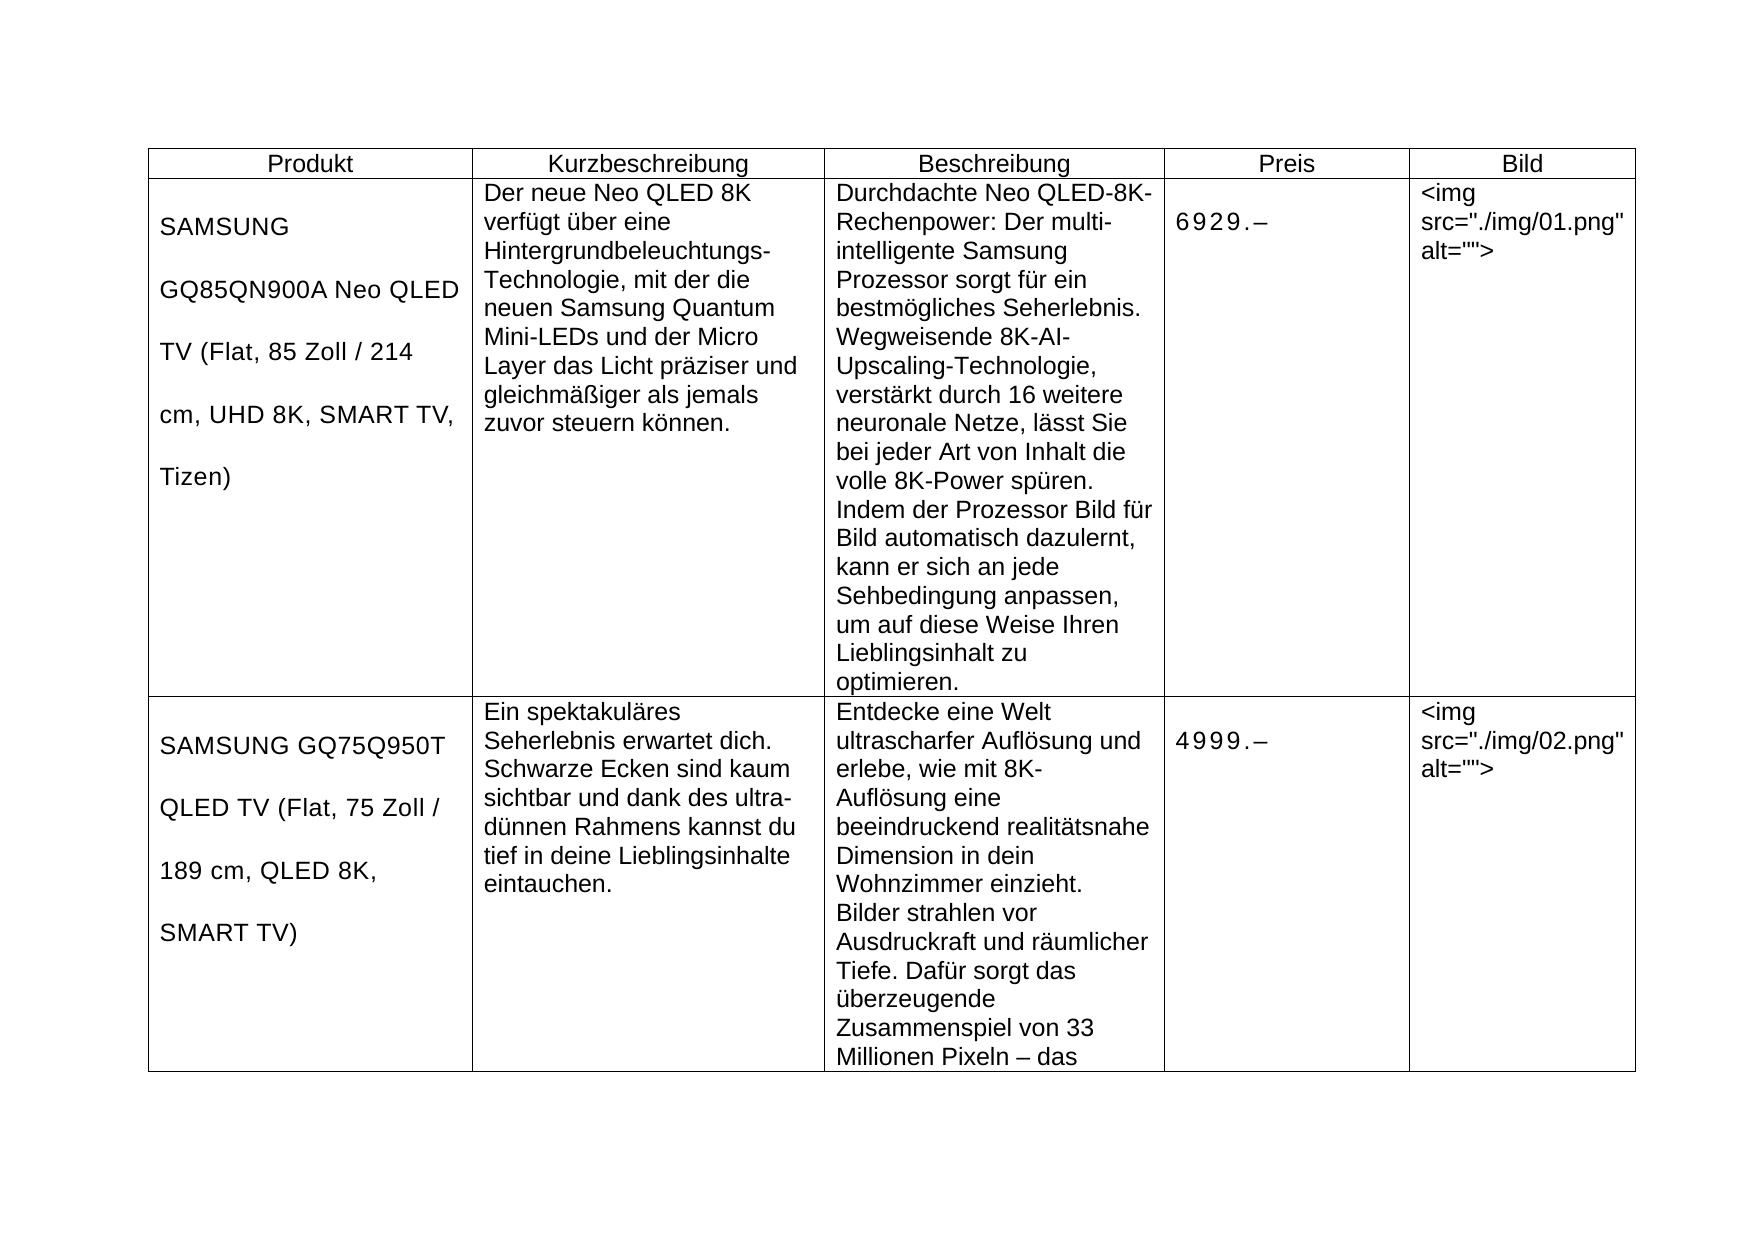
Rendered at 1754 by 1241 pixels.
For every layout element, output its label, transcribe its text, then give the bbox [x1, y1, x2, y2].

table_header Beschreibung [825, 149, 1164, 177]
table_cell 6929.– [1165, 179, 1409, 696]
table_header Preis [1165, 149, 1409, 177]
table_header Bild [1410, 149, 1635, 177]
table_cell <img src="./img/01.png" alt=""> [1410, 179, 1635, 696]
table_cell 4999.– [1165, 697, 1409, 1071]
table_cell SAMSUNG GQ85QN900A Neo QLED TV (Flat, 85 Zoll / 214 cm, UHD 8K, SMART TV, Tizen) [149, 179, 472, 696]
table_cell SAMSUNG GQ75Q950T QLED TV (Flat, 75 Zoll / 189 cm, QLED 8K, SMART TV) [149, 697, 472, 1071]
table_header Produkt [149, 149, 472, 177]
table_cell Der neue Neo QLED 8K verfügt über eine Hintergrundbeleuchtungs-Technologie, mit der die neuen Samsung Quantum Mini-LEDs und der Micro Layer das Licht präziser und gleichmäßiger als jemals zuvor steuern können. [473, 179, 824, 696]
table_cell Durchdachte Neo QLED-8K-Rechenpower: Der multi-intelligente Samsung Prozessor sorgt für ein bestmögliches Seherlebnis. Wegweisende 8K-AI-Upscaling-Technologie, verstärkt durch 16 weitere neuronale Netze, lässt Sie bei jeder Art von Inhalt die volle 8K-Power spüren. Indem der Prozessor Bild für Bild automatisch dazulernt, kann er sich an jede Sehbedingung anpassen, um auf diese Weise Ihren Lieblingsinhalt zu optimieren. [825, 179, 1164, 696]
table_cell <img src="./img/02.png" alt=""> [1410, 697, 1635, 1071]
table_header Kurzbeschreibung [473, 149, 824, 177]
